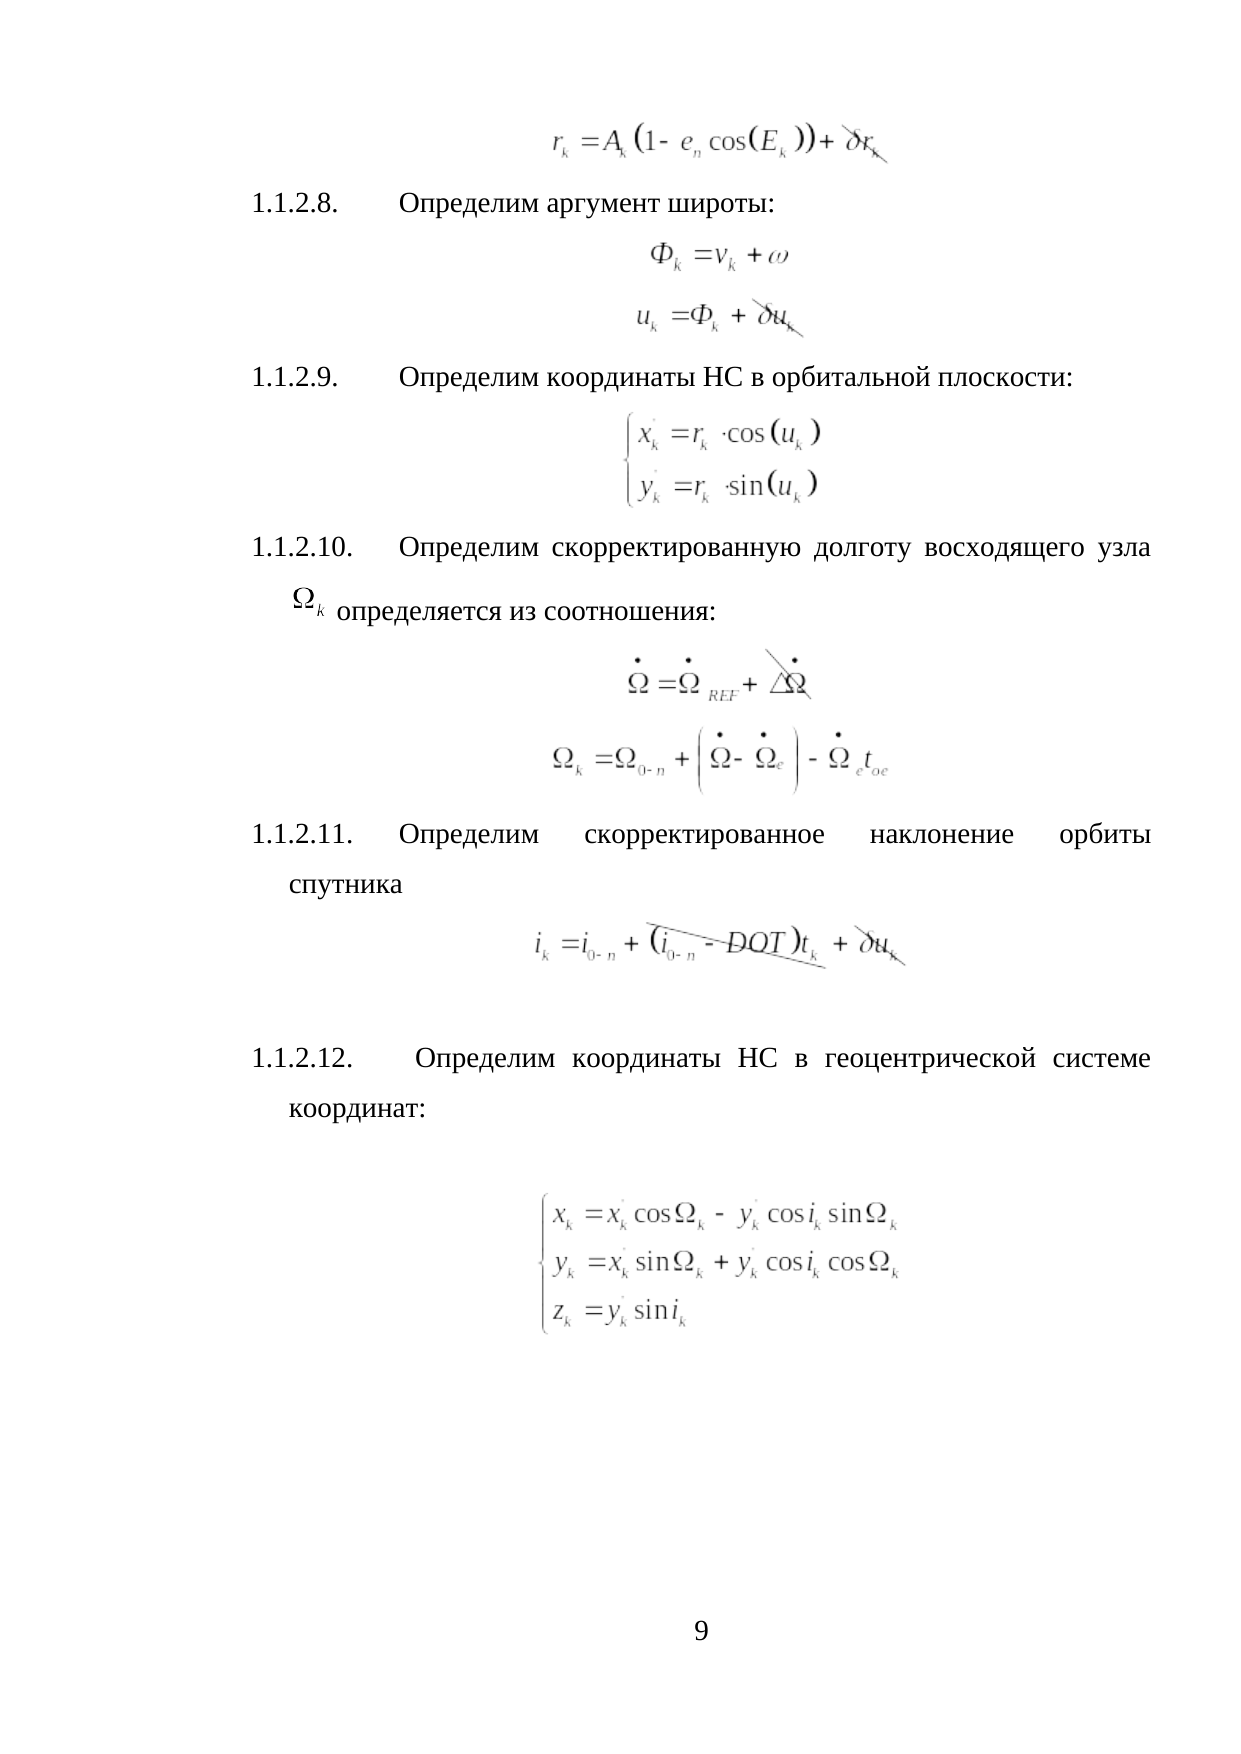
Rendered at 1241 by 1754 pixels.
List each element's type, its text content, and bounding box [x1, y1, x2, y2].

list Определим координаты НС в орбитальной плоскости: [251, 359, 1152, 393]
list Определим координаты НС в геоцентрической системе координат: [251, 1040, 1152, 1124]
list Определим аргумент широты: [251, 185, 1152, 218]
list Определим скорректированное наклонение орбиты спутника [251, 816, 1152, 900]
list Определим скорректированную долготу восходящего узла определяется из соотношения: [251, 529, 1152, 627]
